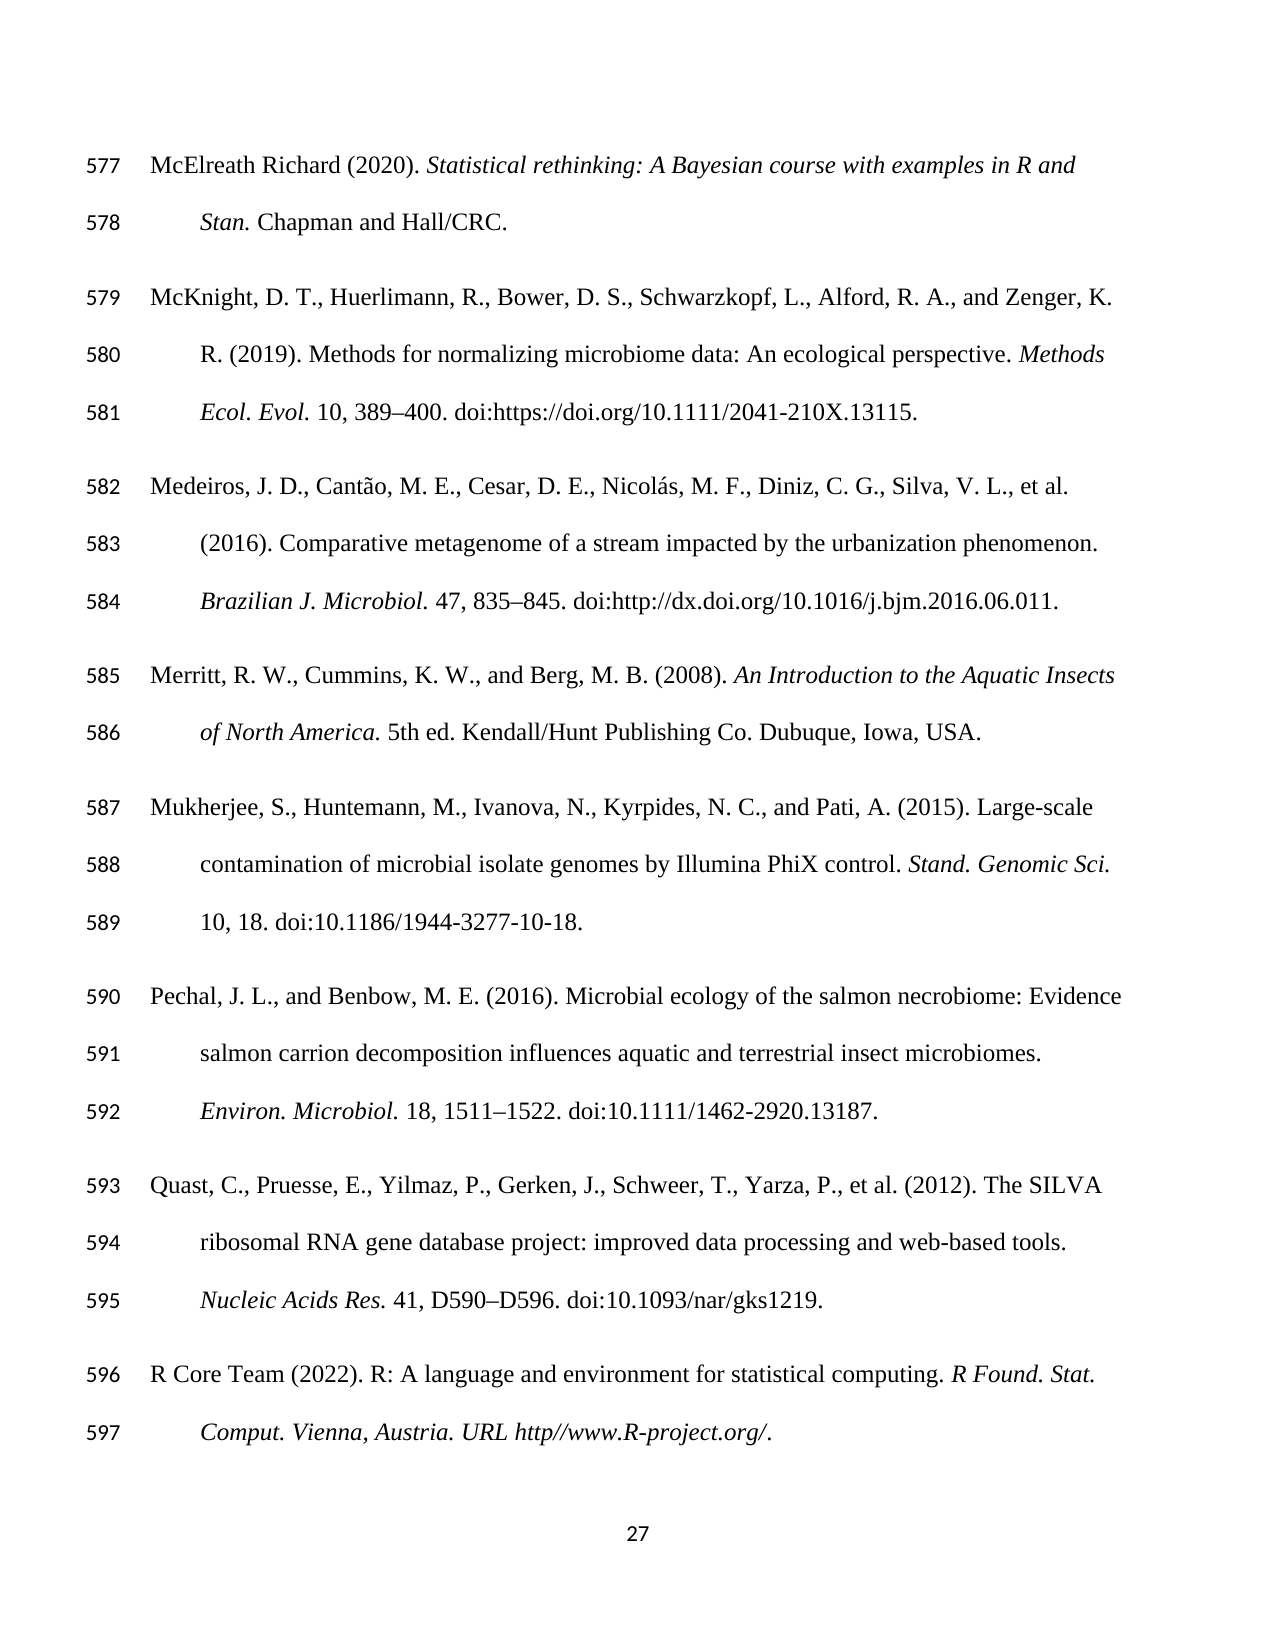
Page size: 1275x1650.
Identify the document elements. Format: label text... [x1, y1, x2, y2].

text Merritt, R. W., Cummins, K. W., and Berg, M. B. (2008). An Introduction to the Aquatic Insects of North America. 5th ed. Kendall/Hunt Publishing Co. Dubuque, Iowa, USA. [150, 660, 1125, 746]
text Mukherjee, S., Huntemann, M., Ivanova, N., Kyrpides, N. C., and Pati, A. (2015). Large-scale contamination of microbial isolate genomes by Illumina PhiX control. Stand. Genomic Sci. 10, 18. doi:10.1186/1944-3277-10-18. [150, 792, 1125, 935]
text McKnight, D. T., Huerlimann, R., Bower, D. S., Schwarzkopf, L., Alford, R. A., and Zenger, K. R. (2019). Methods for normalizing microbiome data: An ecological perspective. Methods Ecol. Evol. 10, 389–400. doi:https://doi.org/10.1111/2041-210X.13115. [150, 282, 1125, 425]
text Quast, C., Pruesse, E., Yilmaz, P., Gerken, J., Schweer, T., Yarza, P., et al. (2012). The SILVA ribosomal RNA gene database project: improved data processing and web-based tools. Nucleic Acids Res. 41, D590–D596. doi:10.1093/nar/gks1219. [150, 1170, 1125, 1314]
text Pechal, J. L., and Benbow, M. E. (2016). Microbial ecology of the salmon necrobiome: Evidence salmon carrion decomposition influences aquatic and terrestrial insect microbiomes. Environ. Microbiol. 18, 1511–1522. doi:10.1111/1462-2920.13187. [150, 981, 1125, 1124]
text R Core Team (2022). R: A language and environment for statistical computing. R Found. Stat. Comput. Vienna, Austria. URL http//www.R-project.org/. [150, 1359, 1125, 1445]
text Medeiros, J. D., Cantão, M. E., Cesar, D. E., Nicolás, M. F., Diniz, C. G., Silva, V. L., et al. (2016). Comparative metagenome of a stream impacted by the urbanization phenomenon. Brazilian J. Microbiol. 47, 835–845. doi:http://dx.doi.org/10.1016/j.bjm.2016.06.011. [150, 471, 1125, 614]
text McElreath Richard (2020). Statistical rethinking: A Bayesian course with examples in R and Stan. Chapman and Hall/CRC. [150, 150, 1125, 236]
